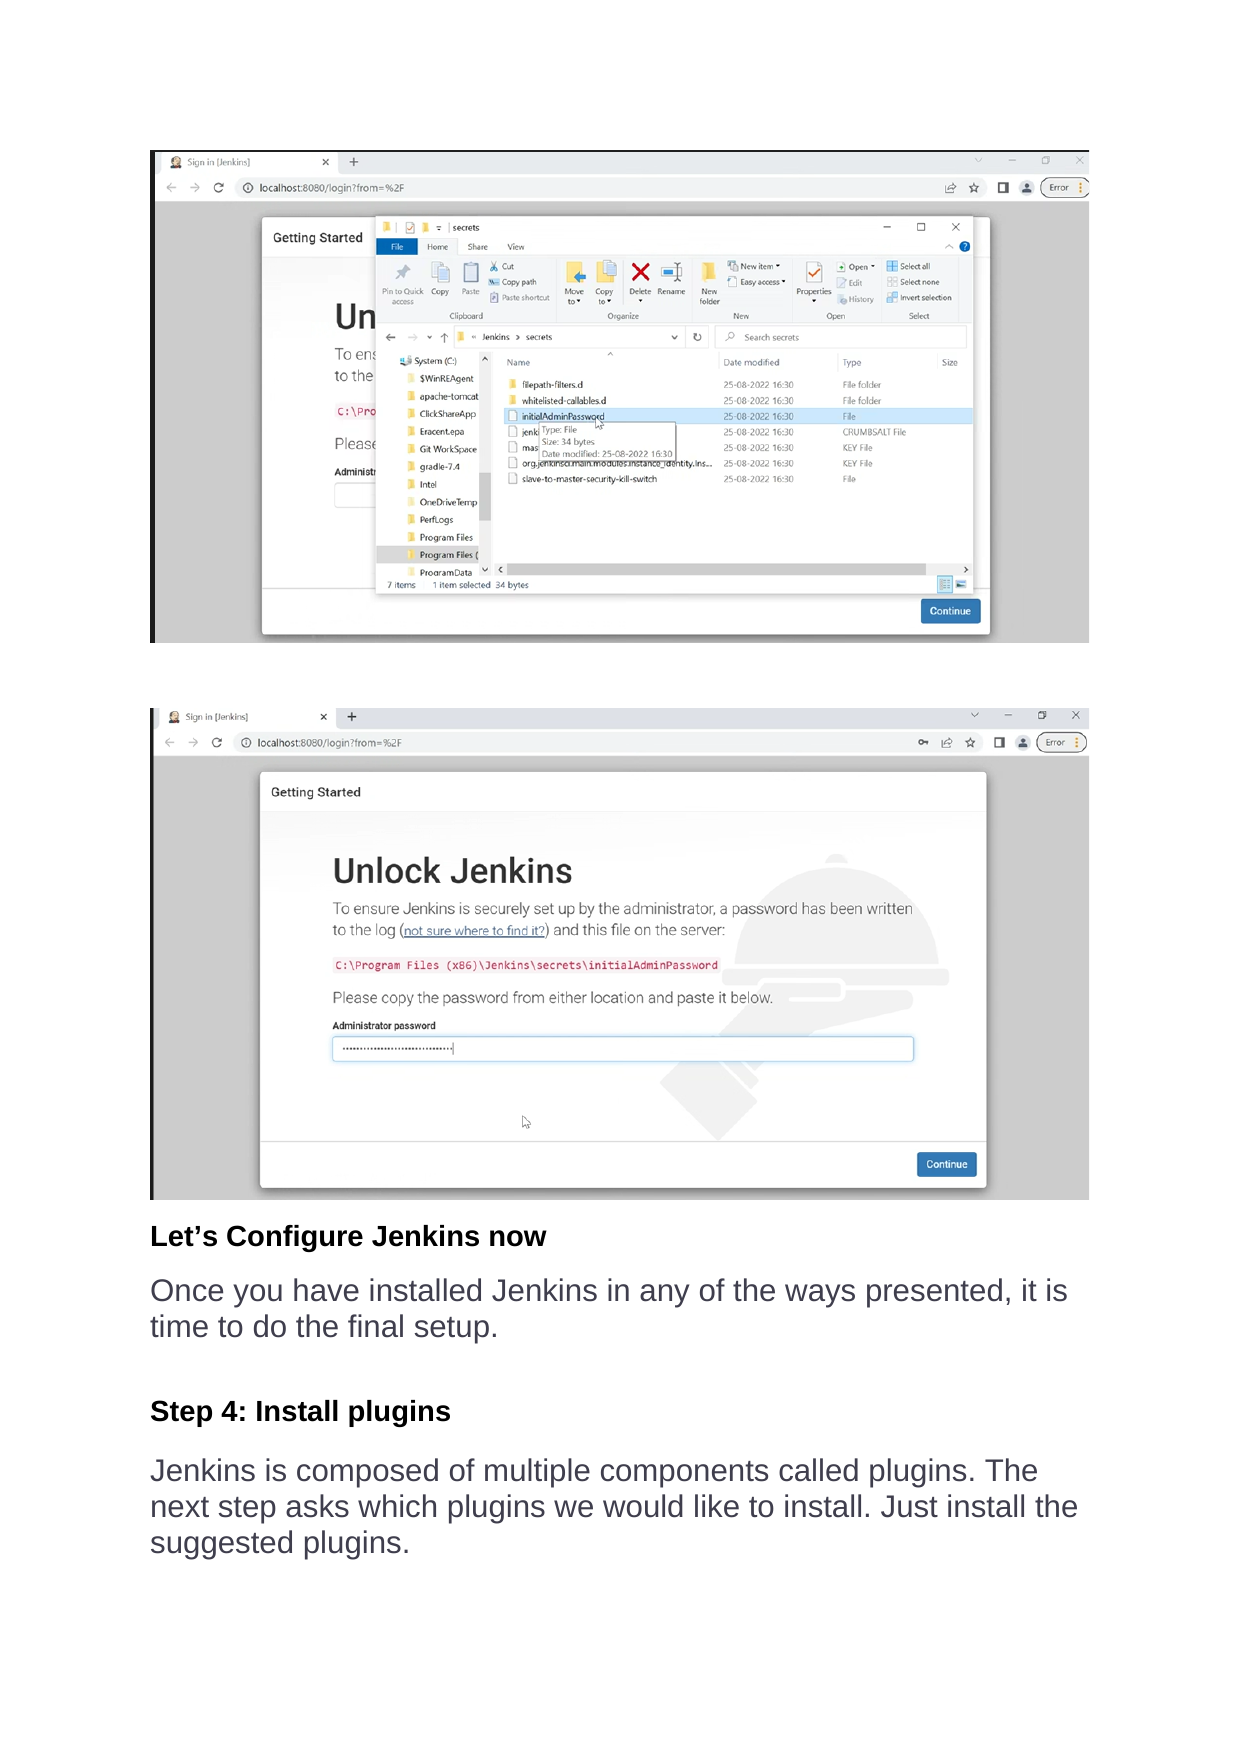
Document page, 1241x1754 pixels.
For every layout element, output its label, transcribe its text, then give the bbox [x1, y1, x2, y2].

text Jenkins is composed of multiple components called plugins. The next step asks which plugins we would like to install. Just install the suggested plugins. [150, 1452, 1090, 1560]
text Once you have installed Jenkins in any of the ways presented, it is time to do the final setup. [150, 1272, 1090, 1343]
subtitle Step 4: Install plugins [150, 1393, 1090, 1427]
picture [150, 150, 1090, 643]
text Let’s Configure Jenkins now [150, 1219, 1090, 1252]
picture [150, 708, 1090, 1200]
